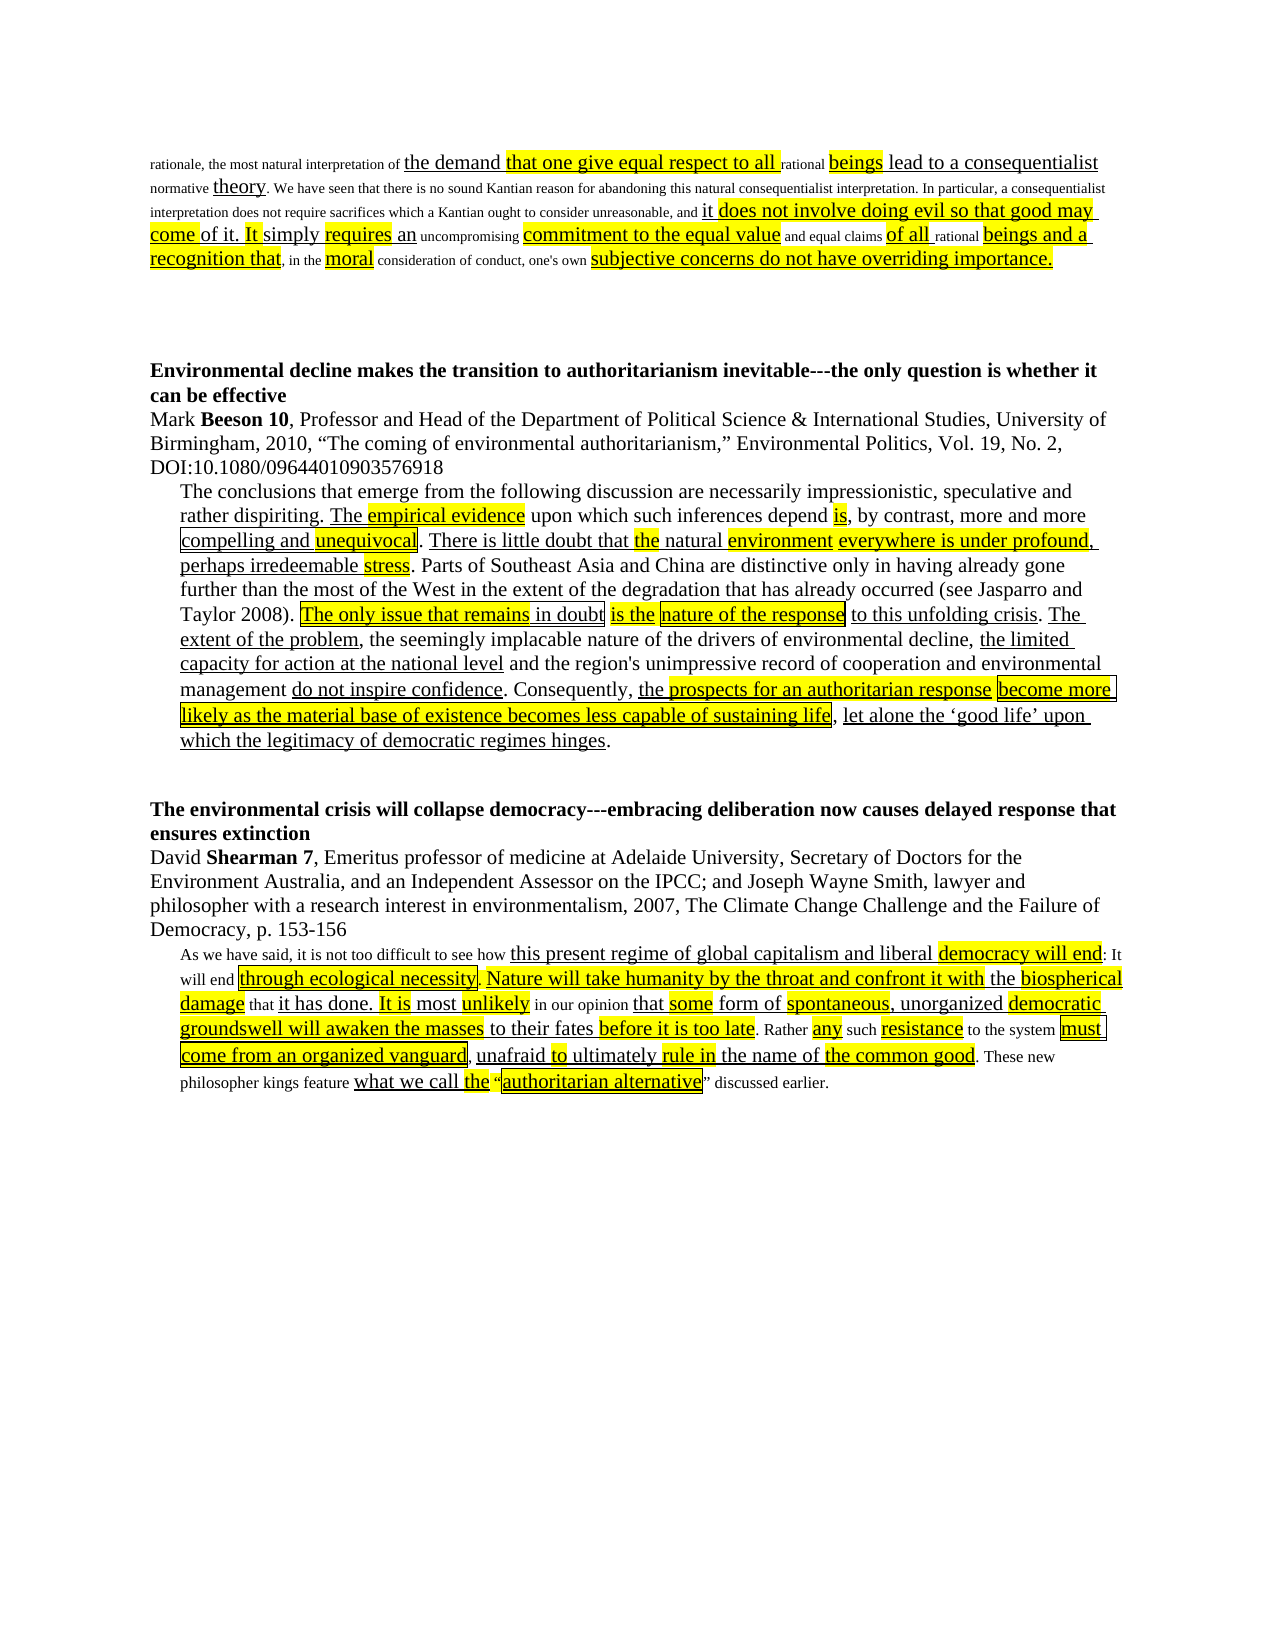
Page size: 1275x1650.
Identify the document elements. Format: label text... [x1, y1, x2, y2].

subtitle Environmental decline makes the transition to authoritarianism inevitable---the only question is whether it can be effective [150, 358, 1125, 407]
text The conclusions that emerge from the following discussion are necessarily impressionistic, speculative and rather dispiriting. The empirical evidence upon which such inferences depend is, by contrast, more and more compelling and unequivocal. There is little doubt that the natural environment everywhere is under profound, perhaps irredeemable stress. Parts of Southeast Asia and China are distinctive only in having already gone further than the most of the West in the extent of the degradation that has already occurred (see Jasparro and Taylor 2008). The only issue that remains in doubt is the nature of the response to this unfolding crisis. The extent of the problem, the seemingly implacable nature of the drivers of environmental decline, the limited capacity for action at the national level and the region's unimpressive record of cooperation and environmental management do not inspire confidence. Consequently, the prospects for an authoritarian response become more likely as the material base of existence becomes less capable of sustaining life, let alone the ‘good life’ upon which the legitimacy of democratic regimes hinges. [180, 479, 1125, 752]
text As we have said, it is not too difficult to see how this present regime of global capitalism and liberal democracy will end: It will end through ecological necessity. Nature will take humanity by the throat and confront it with the biospherical damage that it has done. It is most unlikely in our opinion that some form of spontaneous, unorganized democratic groundswell will awaken the masses to their fates before it is too late. Rather any such resistance to the system must come from an organized vanguard, unafraid to ultimately rule in the name of the common good. These new philosopher kings feature what we call the “authoritarian alternative” discussed earlier. [180, 941, 1125, 1094]
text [150, 150, 1125, 270]
text Mark Beeson 10, Professor and Head of the Department of Political Science & International Studies, University of Birmingham, 2010, “The coming of environmental authoritarianism,” Environmental Politics, Vol. 19, No. 2, DOI:10.1080/09644010903576918 [150, 407, 1125, 479]
text David Shearman 7, Emeritus professor of medicine at Adelaide University, Secretary of Doctors for the Environment Australia, and an Independent Assessor on the IPCC; and Joseph Wayne Smith, lawyer and philosopher with a research interest in environmentalism, 2007, The Climate Change Challenge and the Failure of Democracy, p. 153-156 [150, 845, 1125, 941]
subtitle The environmental crisis will collapse democracy---embracing deliberation now causes delayed response that ensures extinction [150, 797, 1125, 845]
